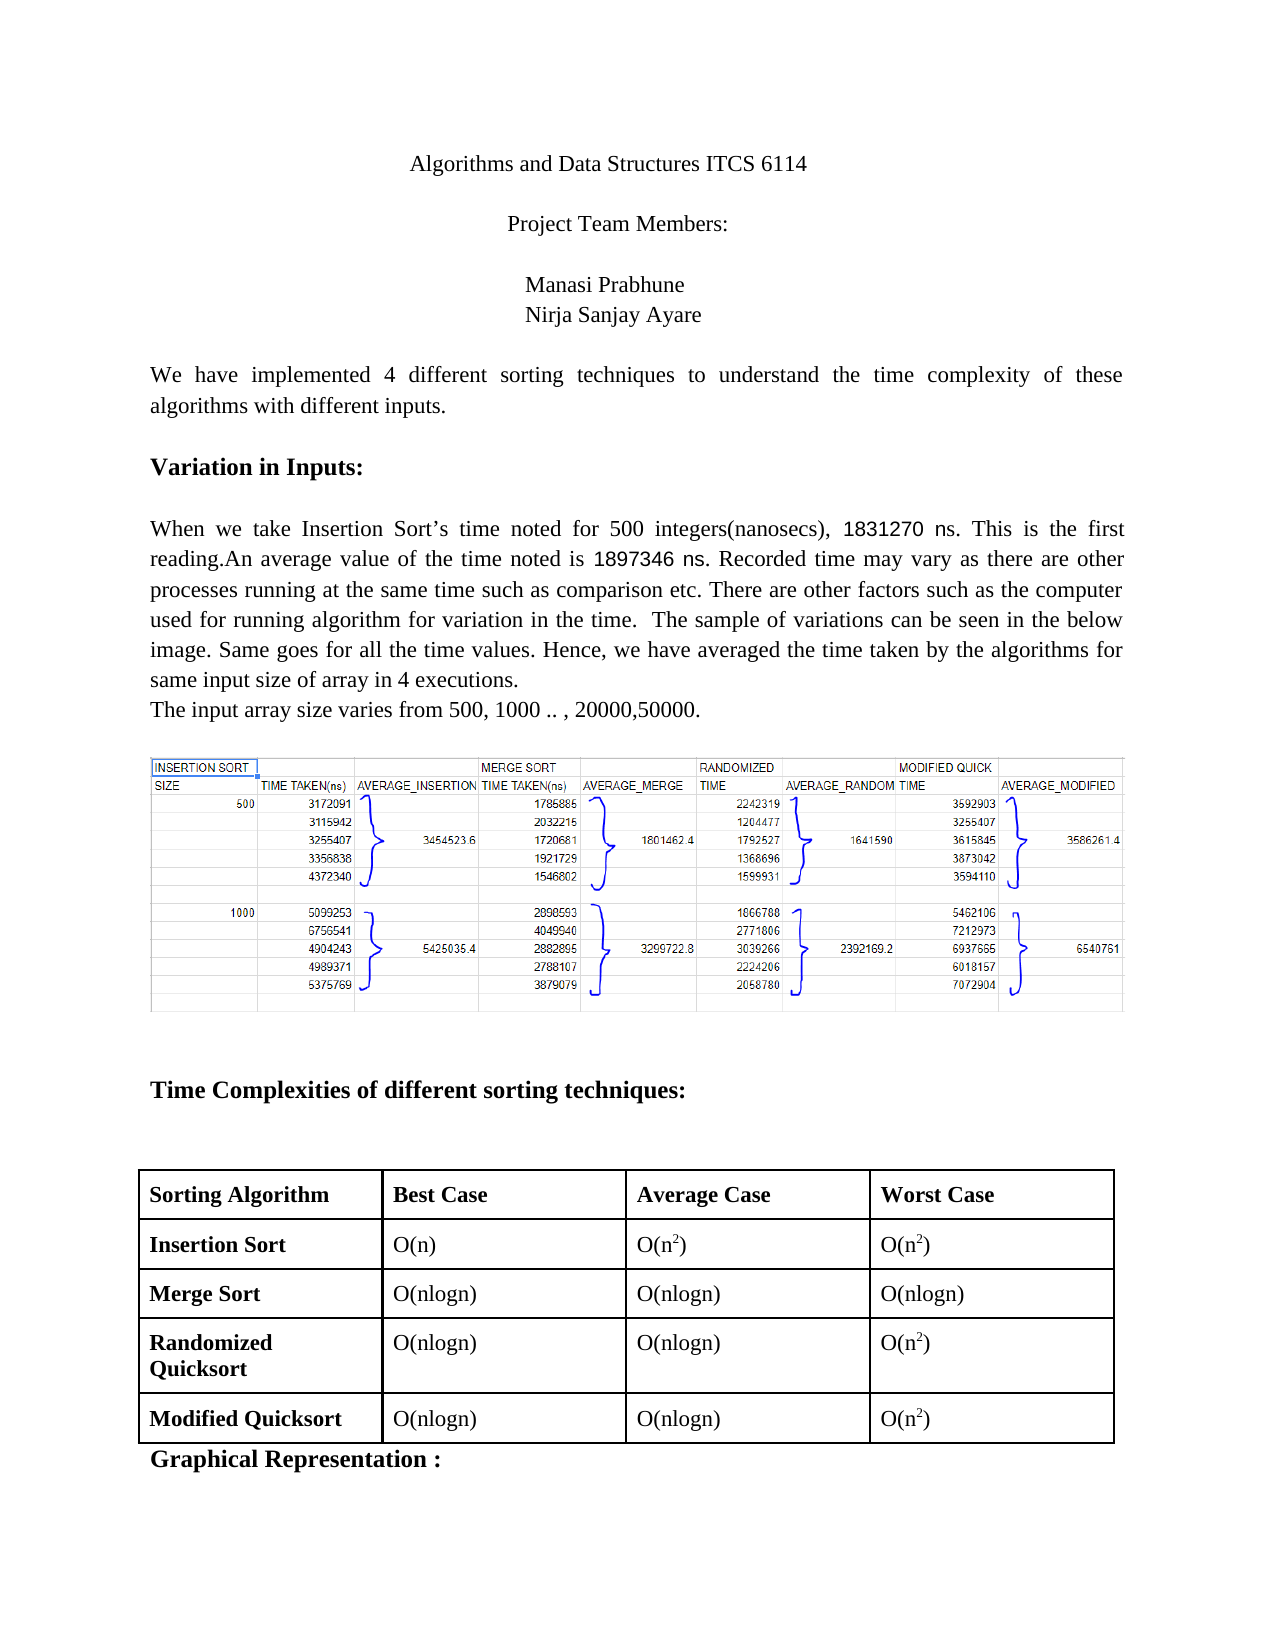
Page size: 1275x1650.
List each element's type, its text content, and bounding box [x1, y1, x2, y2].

table_cell O(n2) [871, 1319, 1113, 1392]
text Time Complexities of different sorting techniques: [150, 1075, 1125, 1104]
table_header Average Case [627, 1171, 869, 1218]
table_header Worst Case [871, 1171, 1113, 1218]
table_cell Insertion Sort [140, 1220, 381, 1267]
table_cell O(n2) [627, 1220, 869, 1267]
text Nirja Sanjay Ayare [150, 301, 1125, 327]
text The input array size varies from 500, 1000 .. , 20000,50000. [150, 697, 1125, 723]
table_cell O(nlogn) [384, 1394, 625, 1442]
table_cell O(nlogn) [627, 1319, 869, 1392]
text When we take Insertion Sort’s time noted for 500 integers(nanosecs), 1831270 ns. This is the first reading.An average value of the time noted is 1897346 ns. Recorded time may vary as there are other processes running at the same time such as comparison etc. There are other factors such as the computer used for running algorithm for variation in the time. The sample of variations can be seen in the below image. Same goes for all the time values. Hence, we have averaged the time taken by the algorithms for same input size of array in 4 executions. [150, 541, 1125, 576]
table_header Best Case [384, 1171, 625, 1218]
table_cell O(nlogn) [627, 1394, 869, 1442]
table_cell O(n2) [871, 1220, 1113, 1267]
text Graphical Representation : [150, 1444, 1125, 1472]
text Variation in Inputs: [150, 452, 1125, 481]
text Algorithms and Data Structures ITCS 6114 [150, 150, 1125, 176]
table_header Sorting Algorithm [140, 1171, 381, 1218]
table_cell O(n2) [871, 1394, 1113, 1442]
text Project Team Members: [450, 210, 1125, 237]
table_cell O(n) [384, 1220, 625, 1267]
table_cell Modified Quicksort [140, 1394, 381, 1442]
table_cell O(nlogn) [627, 1270, 869, 1317]
picture [150, 757, 1125, 1012]
table_cell O(nlogn) [871, 1270, 1113, 1317]
text Manasi Prabhune [150, 271, 1125, 297]
table_cell O(nlogn) [384, 1270, 625, 1317]
table_cell Randomized Quicksort [140, 1319, 381, 1392]
table_cell O(nlogn) [384, 1319, 625, 1392]
text We have implemented 4 different sorting techniques to understand the time complexity of these algorithms with different inputs. [150, 361, 1125, 418]
table_cell Merge Sort [140, 1270, 381, 1317]
